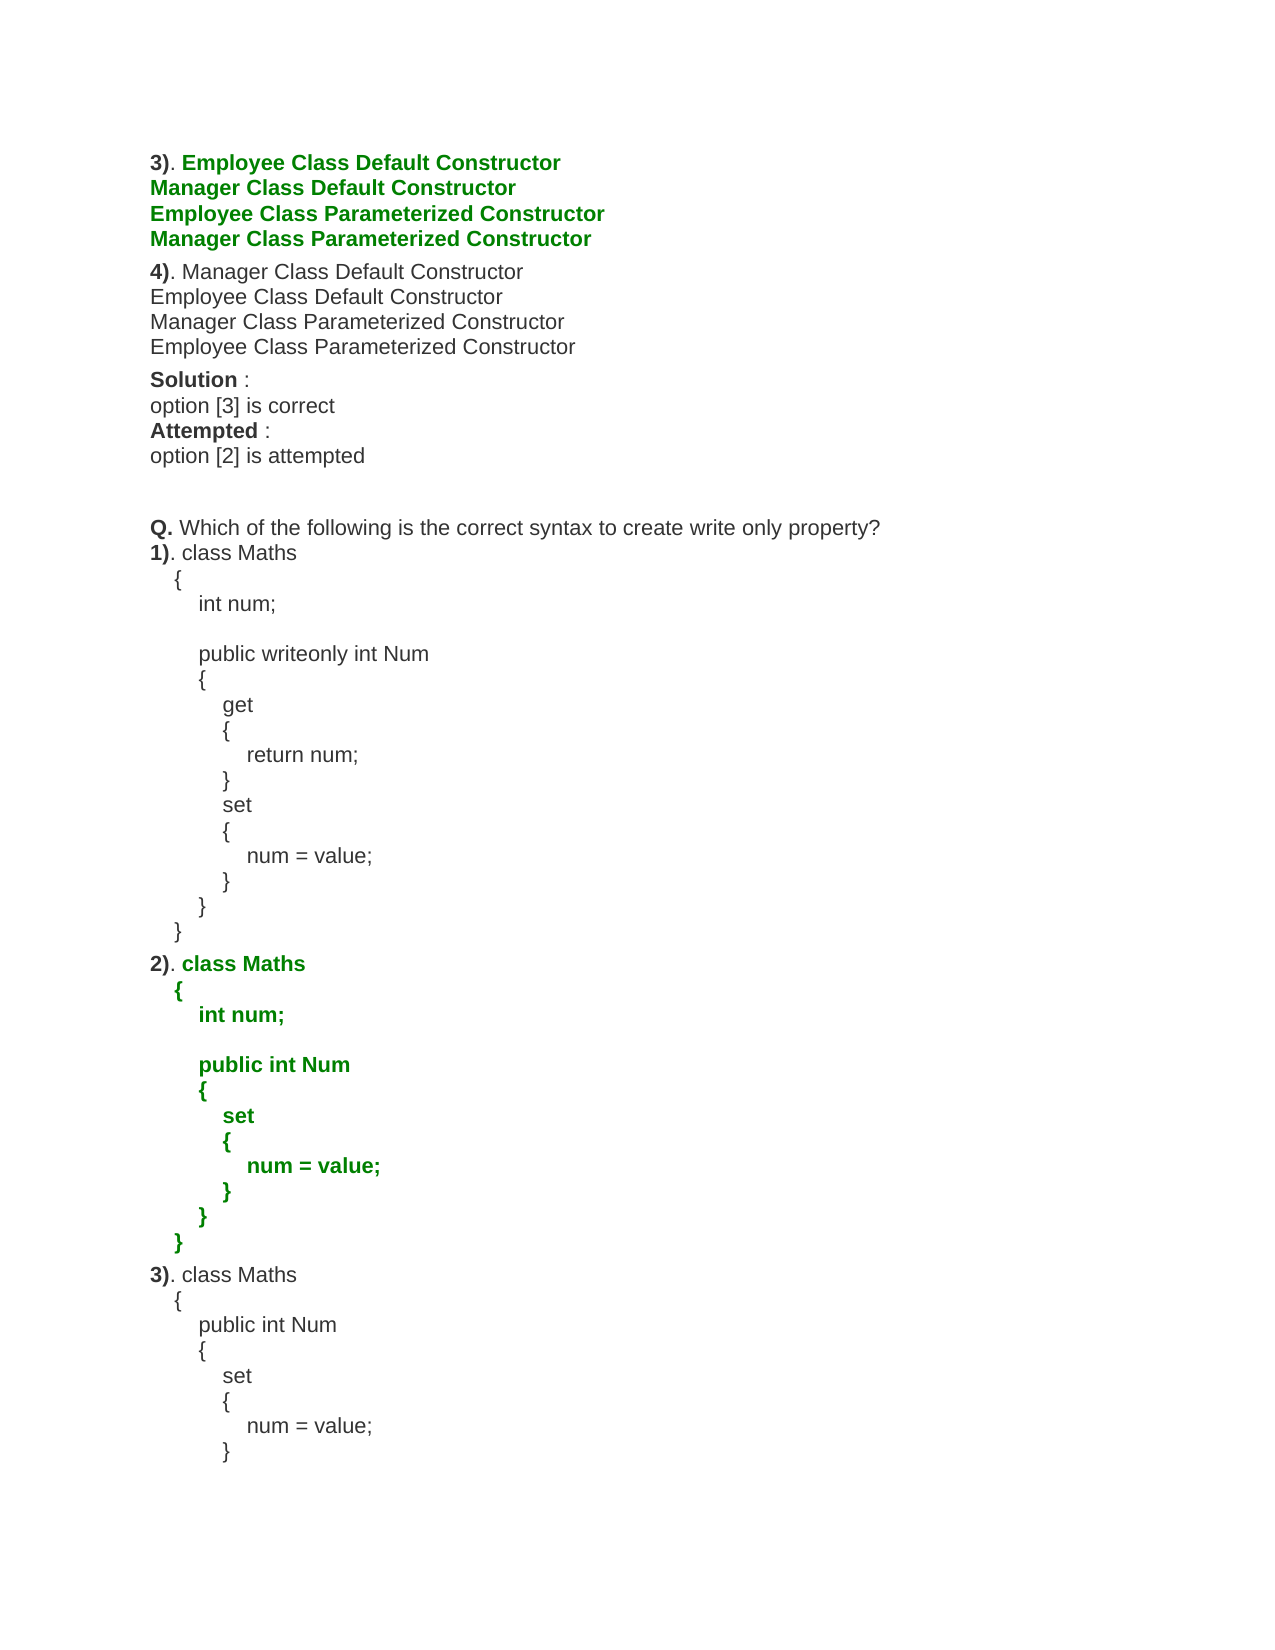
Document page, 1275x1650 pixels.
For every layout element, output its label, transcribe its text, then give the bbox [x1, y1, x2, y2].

text 3). Employee Class Default Constructor Manager Class Default Constructor Employee Class Parameterized Constructor Manager Class Parameterized Constructor [150, 150, 1125, 251]
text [150, 1262, 1125, 1463]
text 1). class Maths { int num; public writeonly int Num { get { return num; } set { num = value; } } } [150, 540, 1125, 943]
text Attempted : option [2] is attempted [150, 418, 1125, 468]
text Q. Which of the following is the correct syntax to create write only property? [150, 515, 1125, 540]
text Solution : option [3] is correct [150, 367, 1125, 418]
text 4). Manager Class Default Constructor Employee Class Default Constructor Manager Class Parameterized Constructor Employee Class Parameterized Constructor [150, 259, 1125, 359]
text 2). class Maths { int num; public int Num { set { num = value; } } } [150, 951, 1125, 1254]
